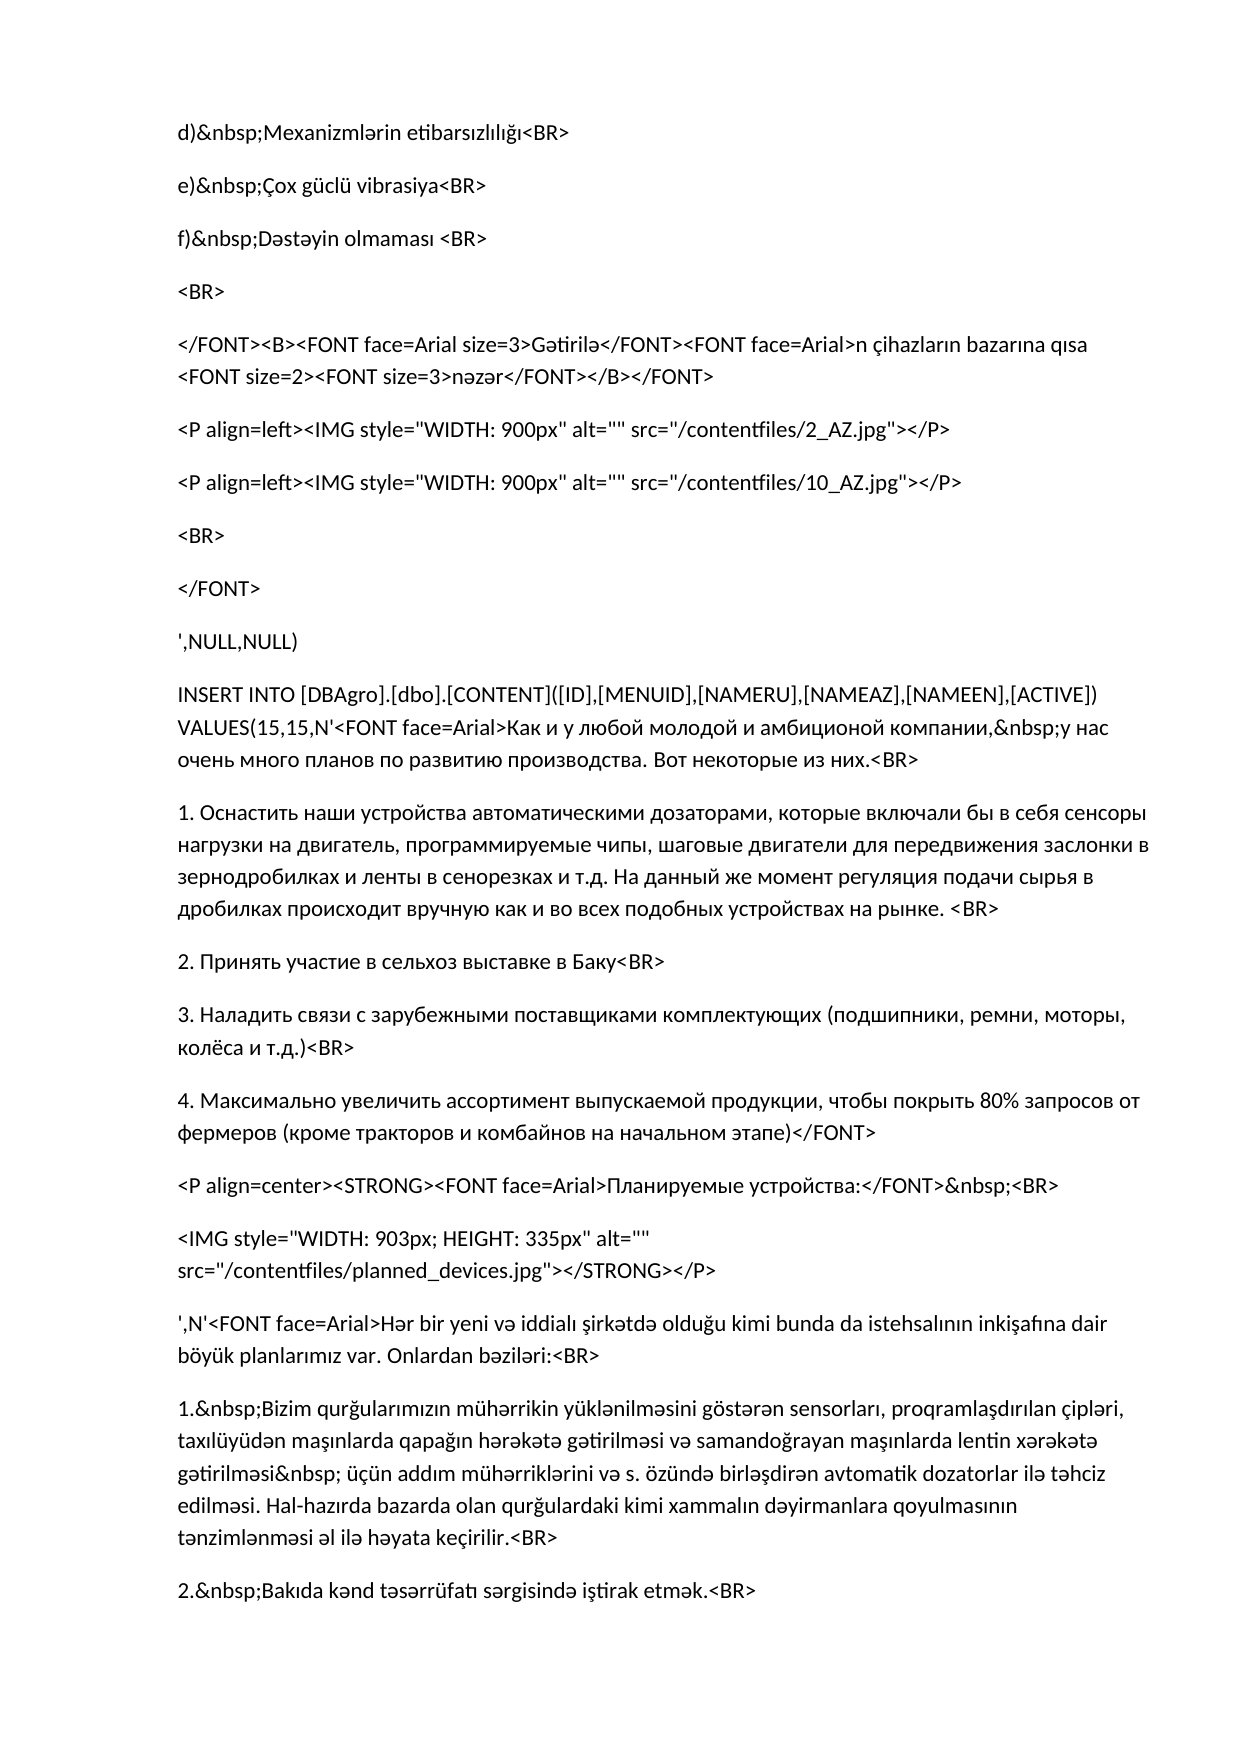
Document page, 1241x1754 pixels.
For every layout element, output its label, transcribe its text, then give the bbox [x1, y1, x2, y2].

text INSERT INTO [DBAgro].[dbo].[CONTENT]([ID],[MENUID],[NAMERU],[NAMEAZ],[NAMEEN],[ACTIVE]) VALUES(15,15,N'<FONT face=Arial>Как и у любой молодой и амбиционой компании,&nbsp;у нас очень много планов по развитию производства. Вот некоторые из них.<BR> [177, 681, 1152, 773]
text e)&nbsp;Çox güclü vibrasiya<BR> [177, 171, 1152, 199]
text <P align=left><IMG style="WIDTH: 900px" alt="" src="/contentfiles/2_AZ.jpg"></P> [177, 415, 1152, 443]
text d)&nbsp;Mexanizmlərin etibarsızlılığı<BR> [177, 118, 1152, 146]
text <P align=center><STRONG><FONT face=Arial>Планируемые устройства:</FONT>&nbsp;<BR> [177, 1171, 1152, 1199]
text </FONT> [177, 574, 1152, 602]
text ',N'<FONT face=Arial>Hər bir yeni və iddialı şirkətdə olduğu kimi bunda da istehsalının inkişafına dair böyük planlarımız var. Onlardan bəziləri:<BR> [177, 1309, 1152, 1369]
text ',NULL,NULL) [177, 627, 1152, 656]
text <IMG style="WIDTH: 903px; HEIGHT: 335px" alt="" src="/contentfiles/planned_devices.jpg"></STRONG></P> [177, 1224, 1152, 1284]
text 2.&nbsp;Bakıda kənd təsərrüfatı sərgisində iştirak etmək.<BR> [177, 1576, 1152, 1604]
text 2. Принять участие в сельхоз выставке в Баку<BR> [177, 947, 1152, 976]
text <P align=left><IMG style="WIDTH: 900px" alt="" src="/contentfiles/10_AZ.jpg"></P> [177, 468, 1152, 496]
text <BR> [177, 277, 1152, 305]
text f)&nbsp;Dəstəyin olmaması <BR> [177, 224, 1152, 252]
text 1. Оснастить наши устройства автоматическими дозаторами, которые включали бы в себя сенсоры нагрузки на двигатель, программируемые чипы, шаговые двигатели для передвижения заслонки в зернодробилках и ленты в сенорезках и т.д. На данный же момент регуляция подачи сырья в дробилках происходит вручную как и во всех подобных устройствах на рынке. <BR> [177, 798, 1152, 922]
text <BR> [177, 521, 1152, 549]
text 1.&nbsp;Bizim qurğularımızın mühərrikin yüklənilməsini göstərən sensorları, proqramlaşdırılan çipləri, taxılüyüdən maşınlarda qapağın hərəkətə gətirilməsi və samandoğrayan maşınlarda lentin xərəkətə gətirilməsi&nbsp; üçün addım mühərriklərini və s. özündə birləşdirən avtomatik dozatorlar ilə təhciz edilməsi. Hal-hazırda bazarda olan qurğulardaki kimi xammalın dəyirmanlara qoyulmasının tənzimlənməsi əl ilə həyata keçirilir.<BR> [177, 1394, 1152, 1551]
text 4. Максимально увеличить ассортимент выпускаемой продукции, чтобы покрыть 80% запросов от фермеров (кроме тракторов и комбайнов на начальном этапе)</FONT> [177, 1086, 1152, 1146]
text </FONT><B><FONT face=Arial size=3>Gətirilə</FONT><FONT face=Arial>n çihazların bazarına qısa <FONT size=2><FONT size=3>nəzər</FONT></B></FONT> [177, 330, 1152, 390]
text 3. Наладить связи с зарубежными поставщиками комплектующих (подшипники, ремни, моторы, колёса и т.д.)<BR> [177, 1001, 1152, 1061]
